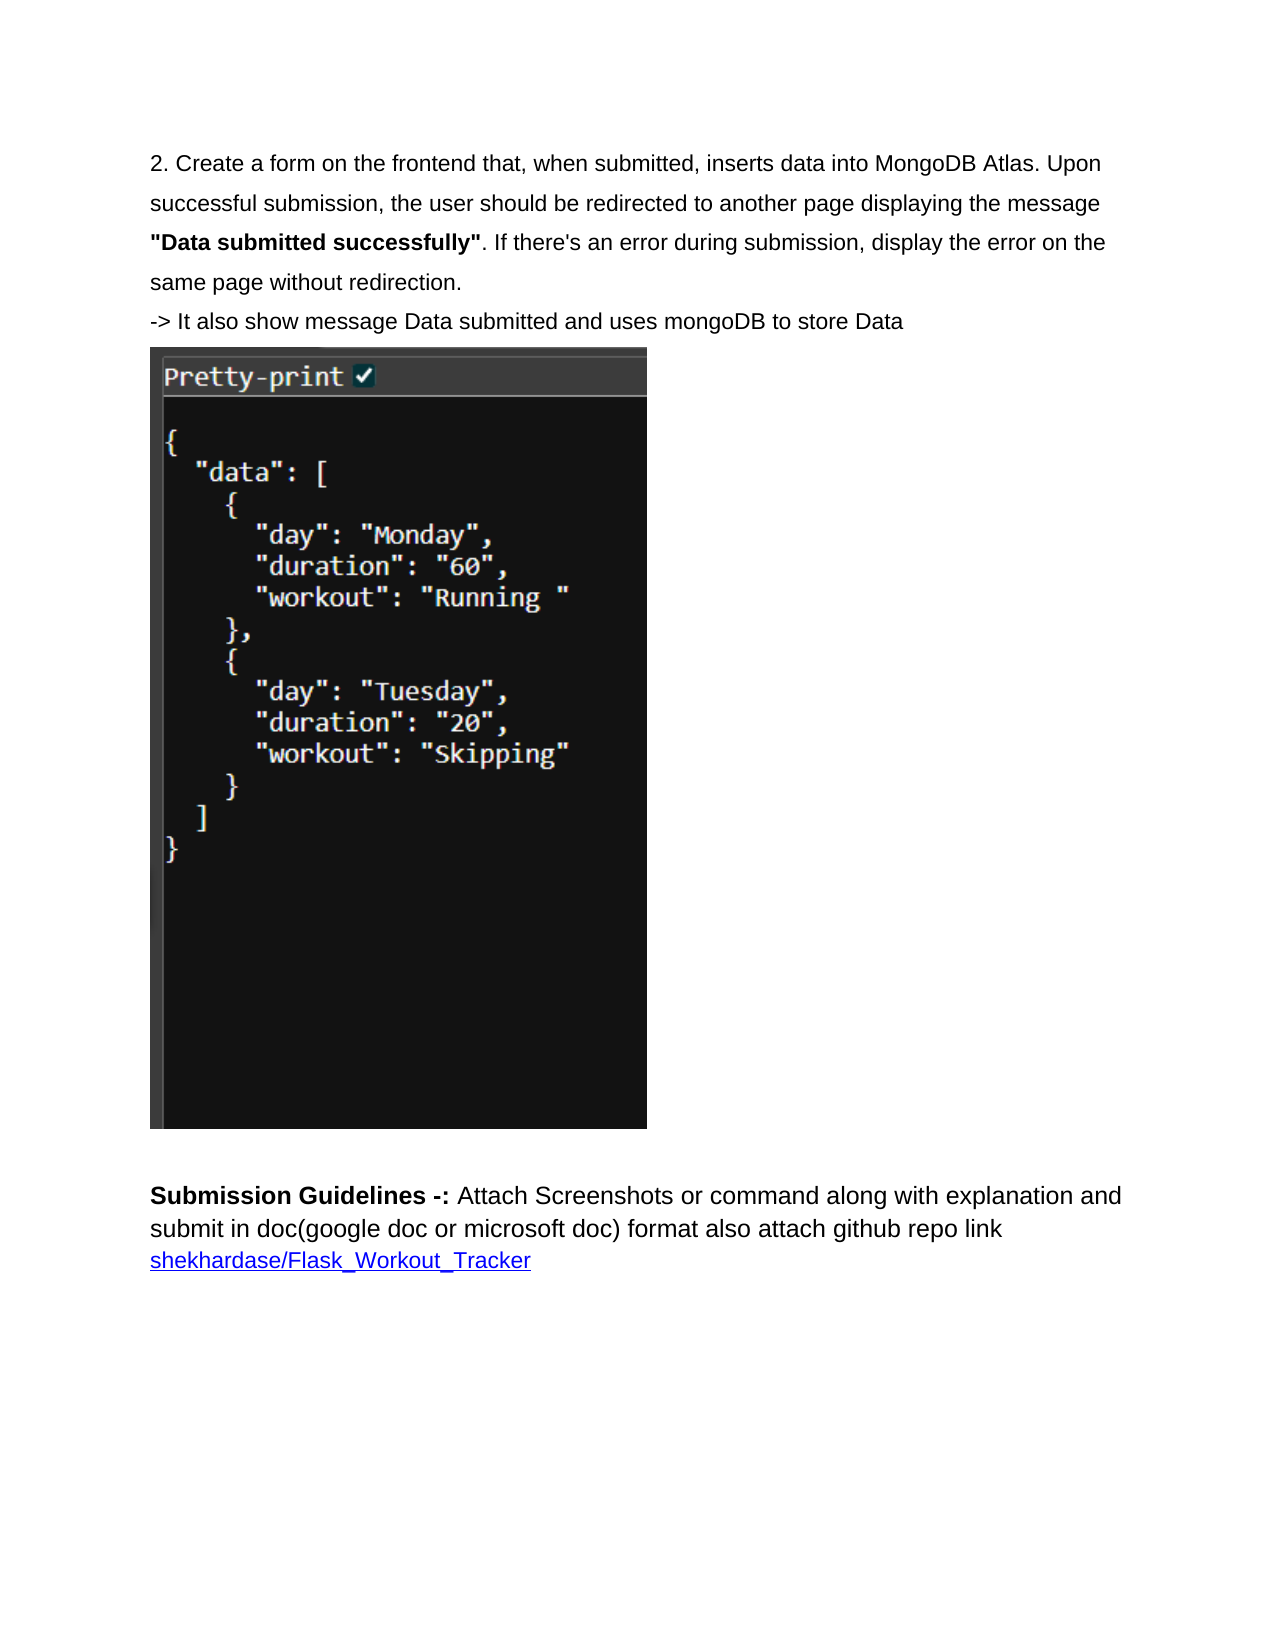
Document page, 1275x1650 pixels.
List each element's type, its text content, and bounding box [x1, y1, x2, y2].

picture [150, 347, 647, 1129]
text shekhardase/Flask_Workout_Tracker [150, 1247, 1125, 1274]
text Submission Guidelines -: Attach Screenshots or command along with explanation and submit in doc(google doc or microsoft doc) format also attach github repo link [150, 1181, 1125, 1243]
text 2. Create a form on the frontend that, when submitted, inserts data into MongoDB Atlas. Upon successful submission, the user should be redirected to another page displaying the message "Data submitted successfully". If there's an error during submission, display the error on the same page without redirection. [150, 150, 1125, 295]
